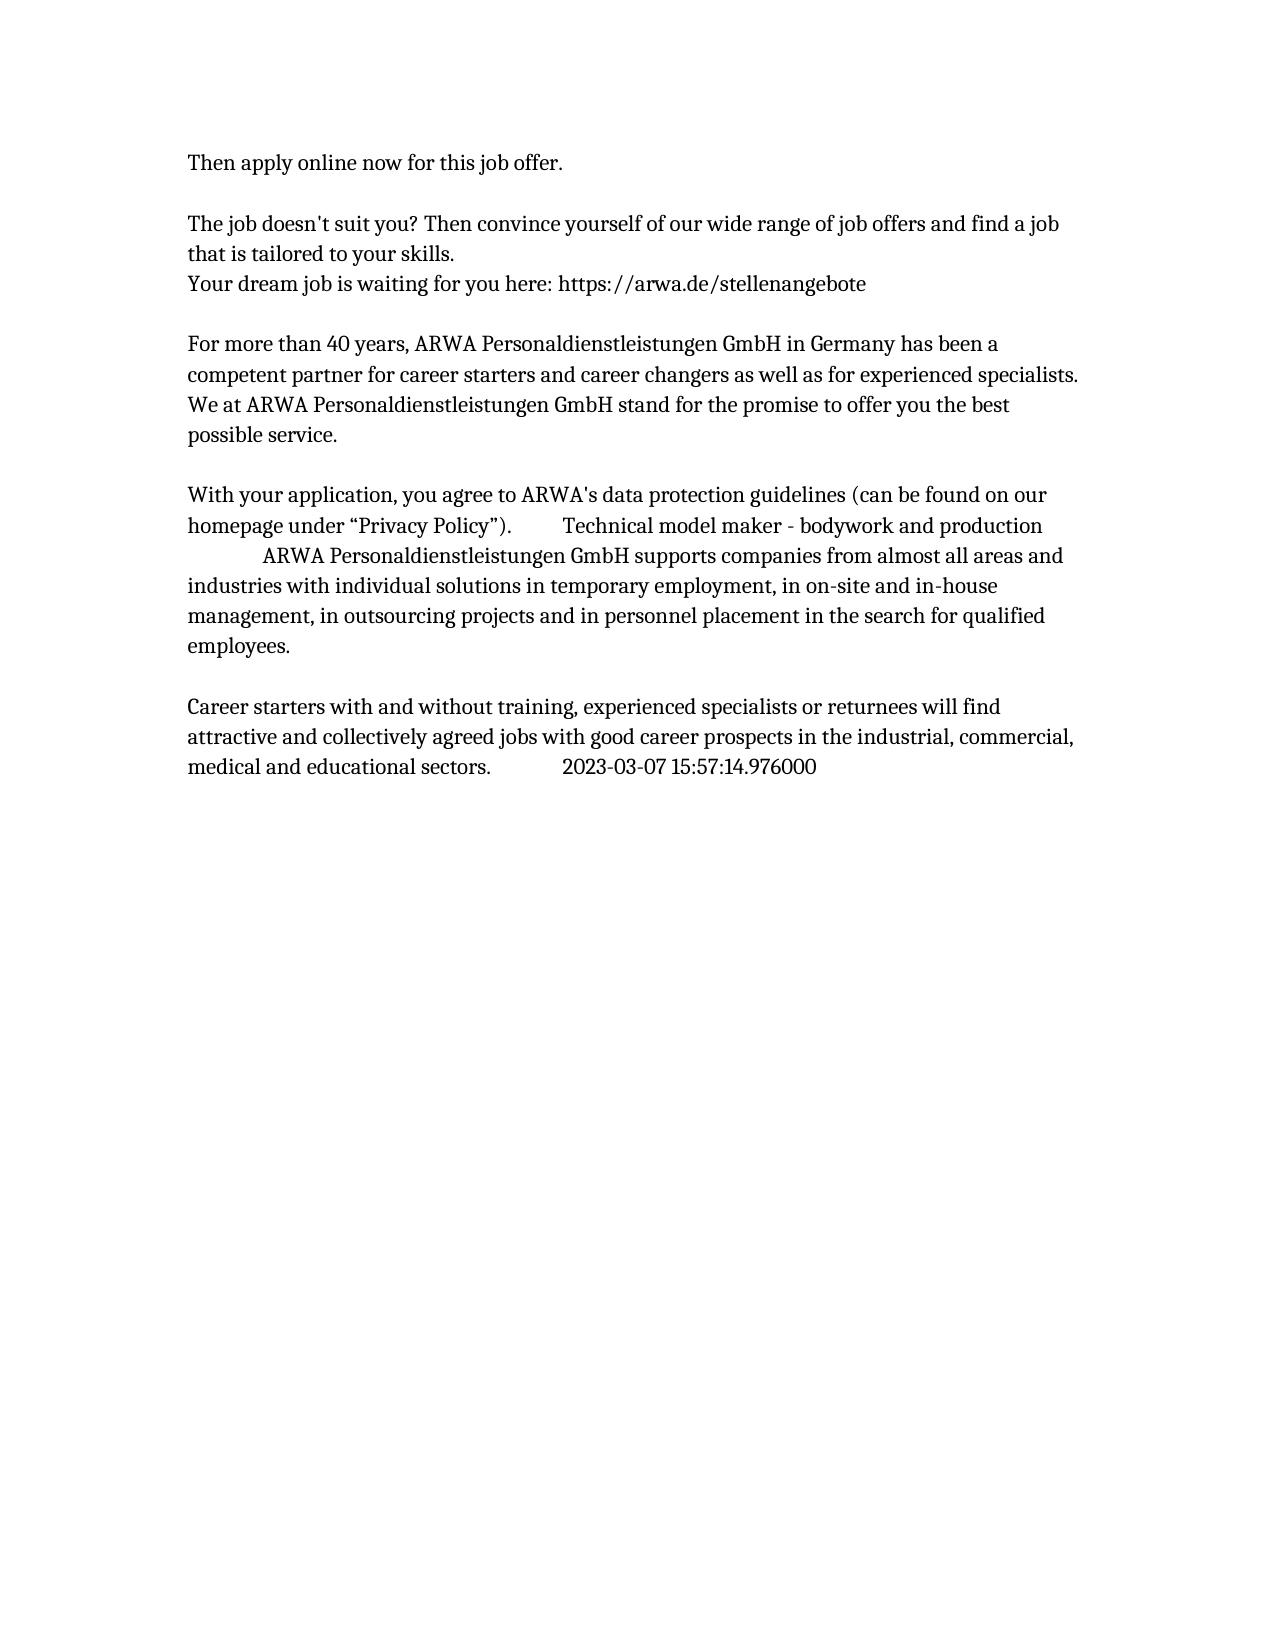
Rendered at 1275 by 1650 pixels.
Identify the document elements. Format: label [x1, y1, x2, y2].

text [187, 150, 1087, 811]
